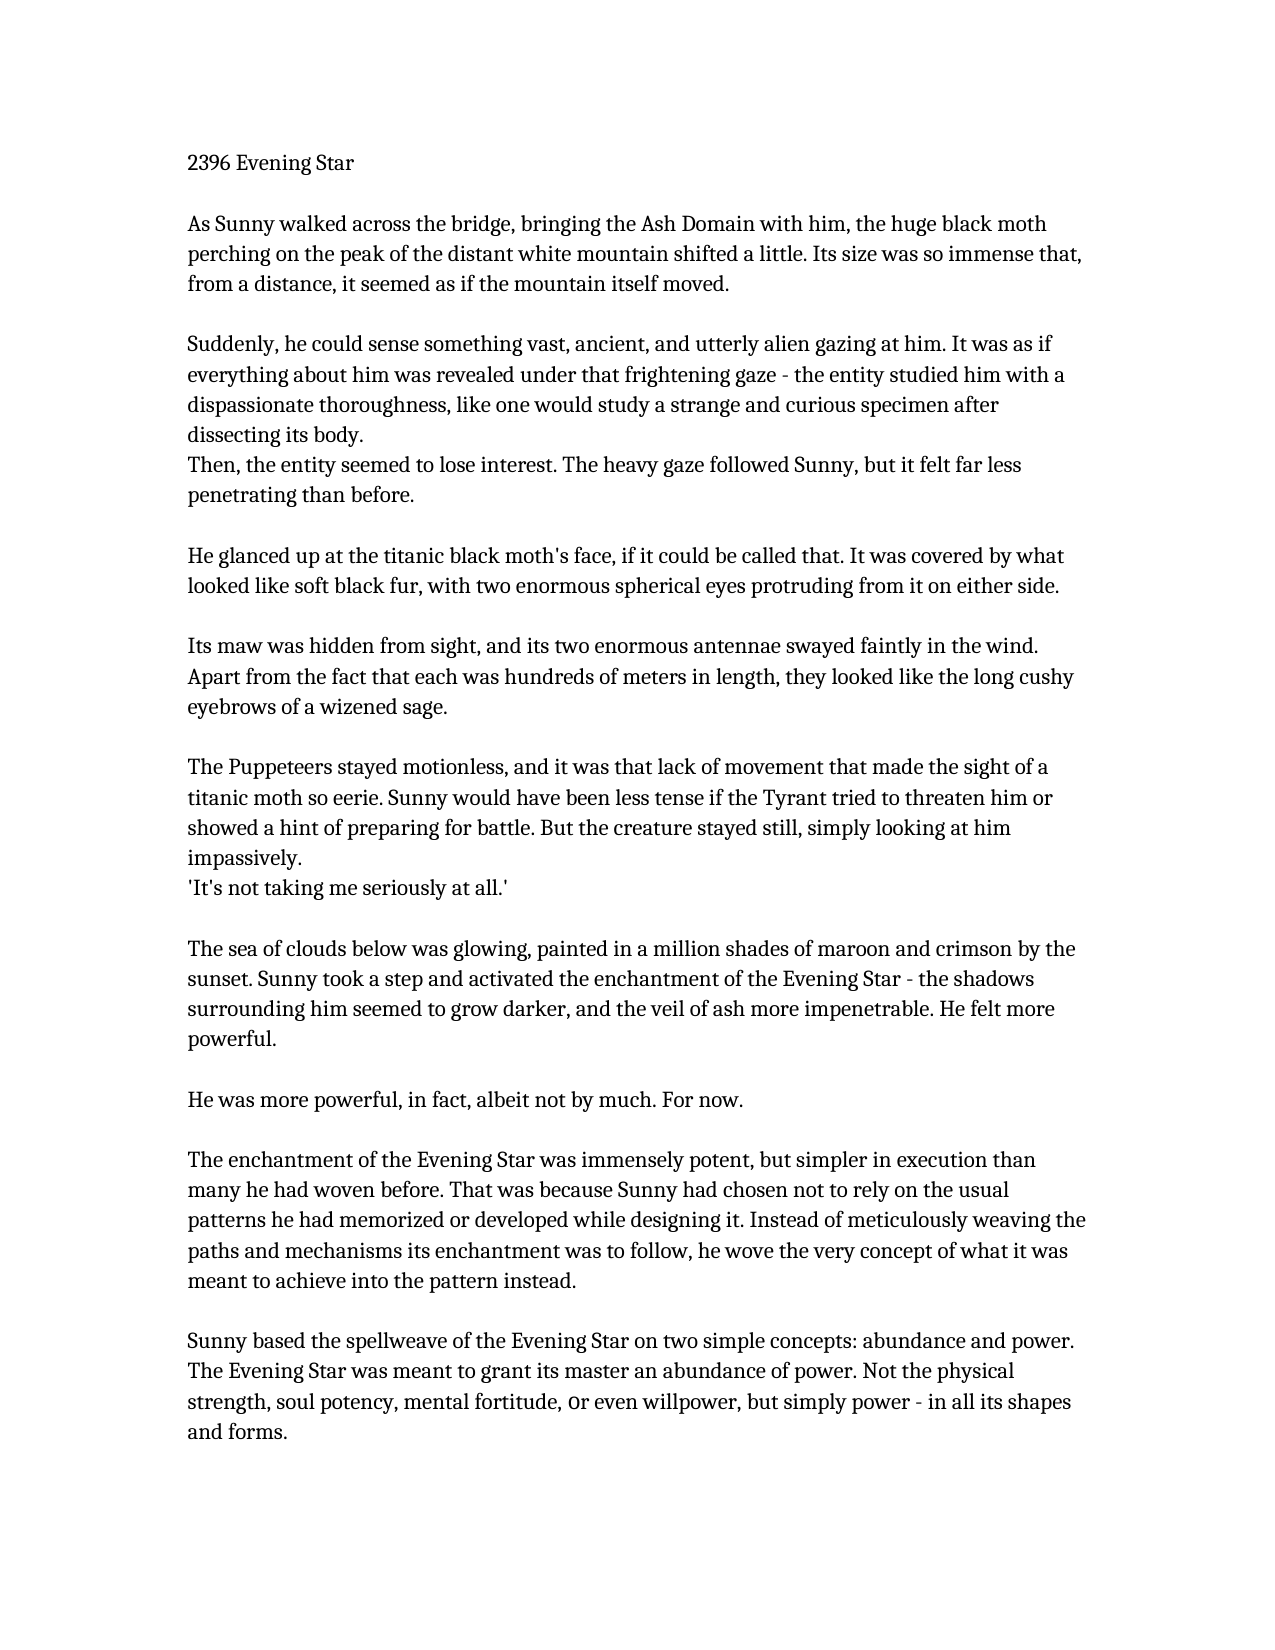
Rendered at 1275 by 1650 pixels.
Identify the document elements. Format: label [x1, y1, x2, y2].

text [187, 150, 1087, 1475]
